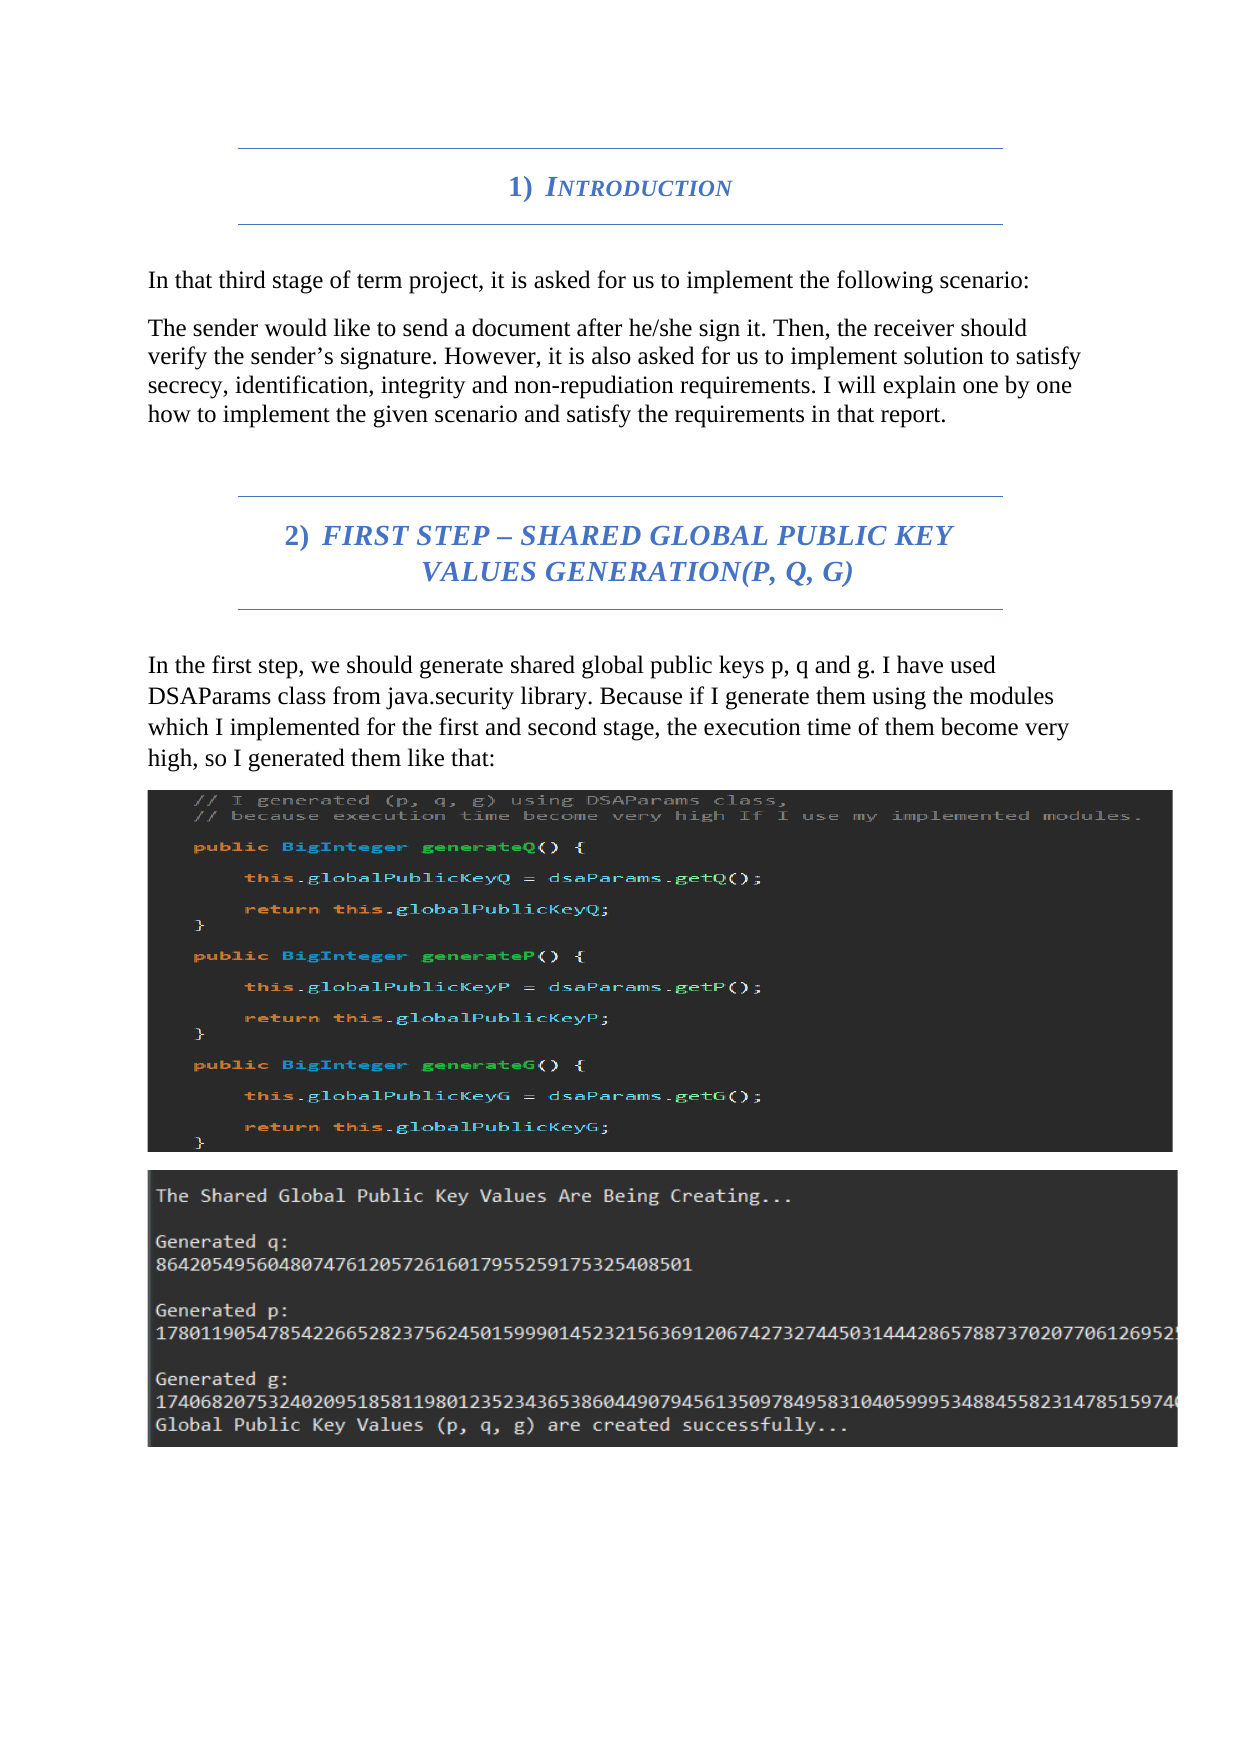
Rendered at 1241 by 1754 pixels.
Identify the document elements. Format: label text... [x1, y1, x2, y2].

text The sender would like to send a document after he/she sign it. Then, the receiver should verify the sender’s signature. However, it is also asked for us to implement solution to satisfy secrecy, identification, integrity and non-repudiation requirements. I will explain one by one how to implement the given scenario and satisfy the requirements in that report. [148, 313, 1093, 428]
list Introduction [238, 149, 1003, 224]
list FIRST STEP – SHARED GLOBAL PUBLIC KEY VALUES GENERATION(P, Q, G) [238, 497, 1003, 609]
picture [147, 1170, 1178, 1447]
text In the first step, we should generate shared global public keys p, q and g. I have used DSAParams class from java.security library. Because if I generate them using the modules which I implemented for the first and second stage, the execution time of them become very high, so I generated them like that: [148, 650, 1093, 772]
picture [147, 790, 1173, 1152]
text In that third stage of term project, it is asked for us to implement the following scenario: [148, 265, 1093, 294]
